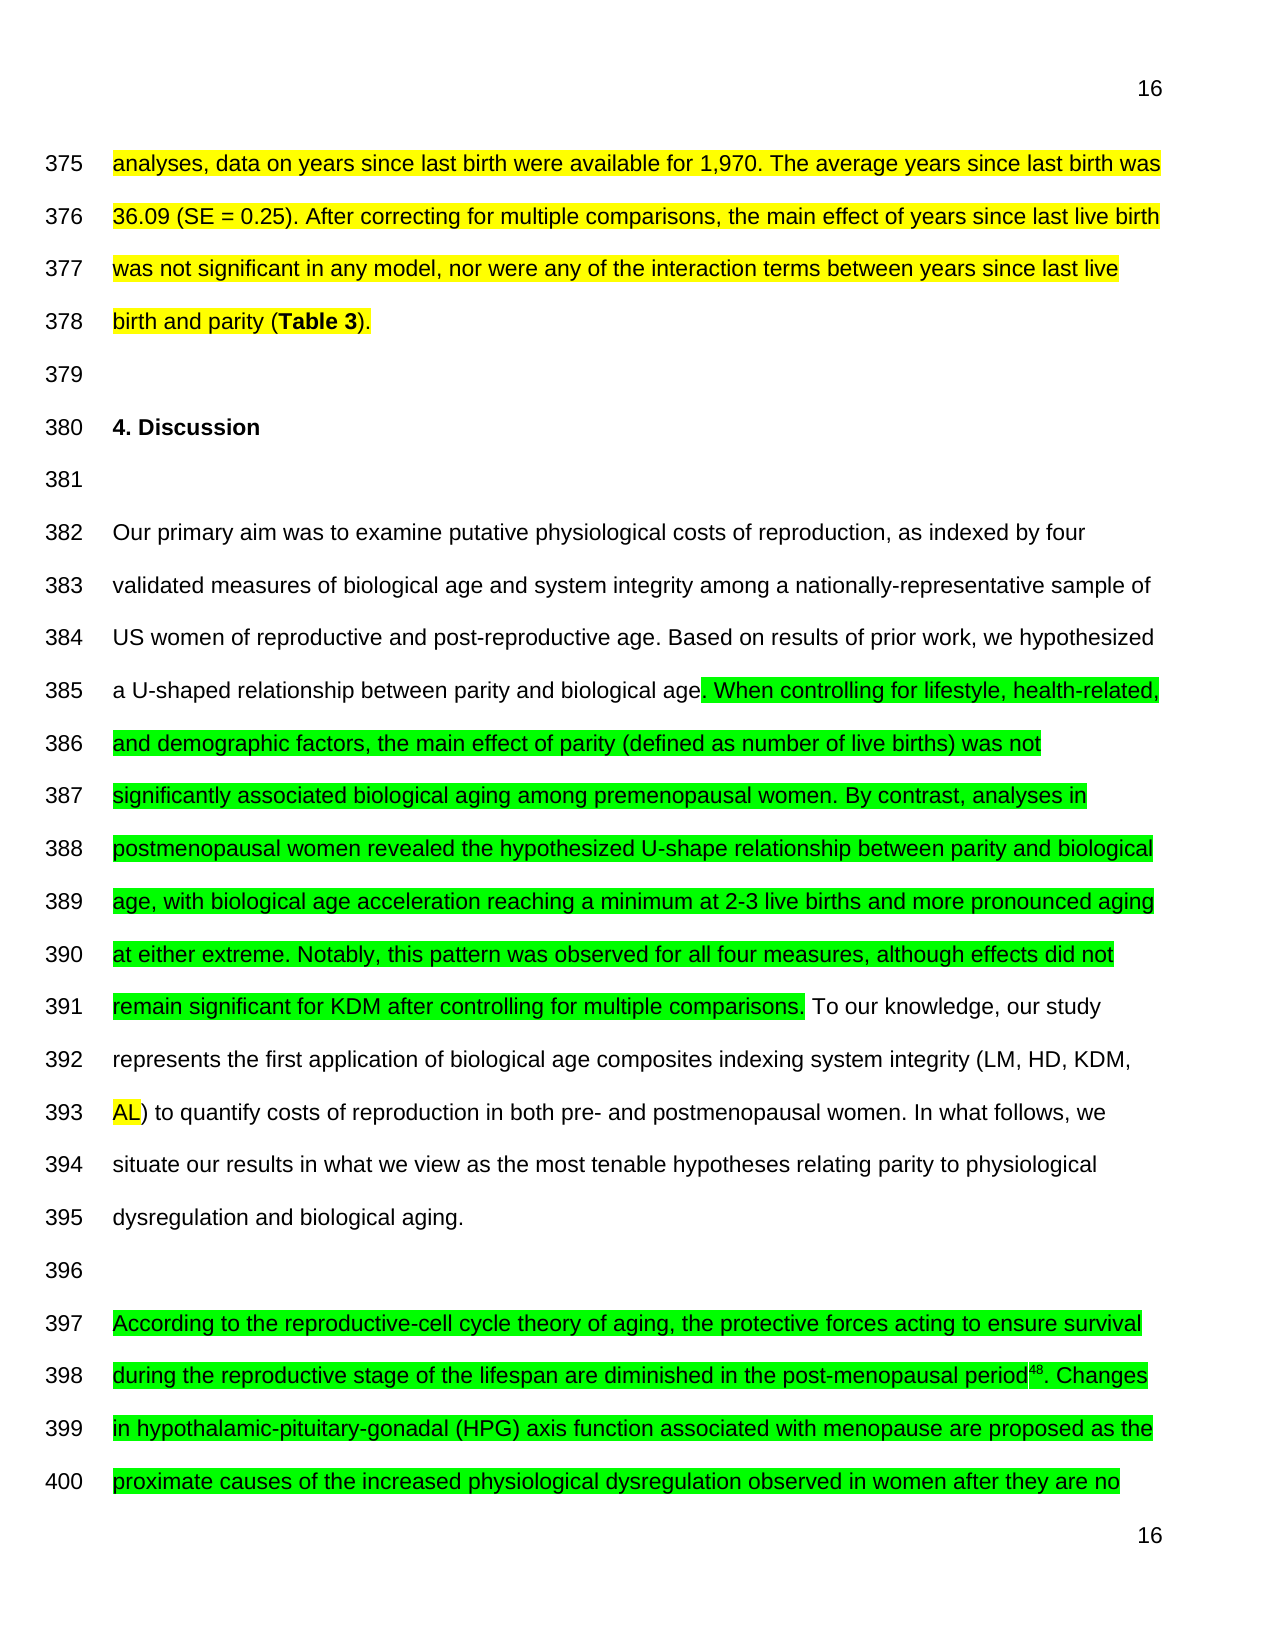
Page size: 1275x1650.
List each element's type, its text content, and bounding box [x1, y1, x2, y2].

text Our primary aim was to examine putative physiological costs of reproduction, as indexed by four validated measures of biological age and system integrity among a nationally-representative sample of US women of reproductive and post-reproductive age. Based on results of prior work, we hypothesized a U-shaped relationship between parity and biological age. When controlling for lifestyle, health-related, and demographic factors, the main effect of parity (defined as number of live births) was not significantly associated biological aging among premenopausal women. By contrast, analyses in postmenopausal women revealed the hypothesized U-shape relationship between parity and biological age, with biological age acceleration reaching a minimum at 2-3 live births and more pronounced aging at either extreme. Notably, this pattern was observed for all four measures, although effects did not remain significant for KDM after controlling for multiple comparisons. To our knowledge, our study represents the first application of biological age composites indexing system integrity (LM, HD, KDM, AL) to quantify costs of reproduction in both pre- and postmenopausal women. In what follows, we situate our results in what we view as the most tenable hypotheses relating parity to physiological dysregulation and biological aging. [112, 519, 1162, 1231]
text 4. Discussion [112, 413, 1162, 440]
